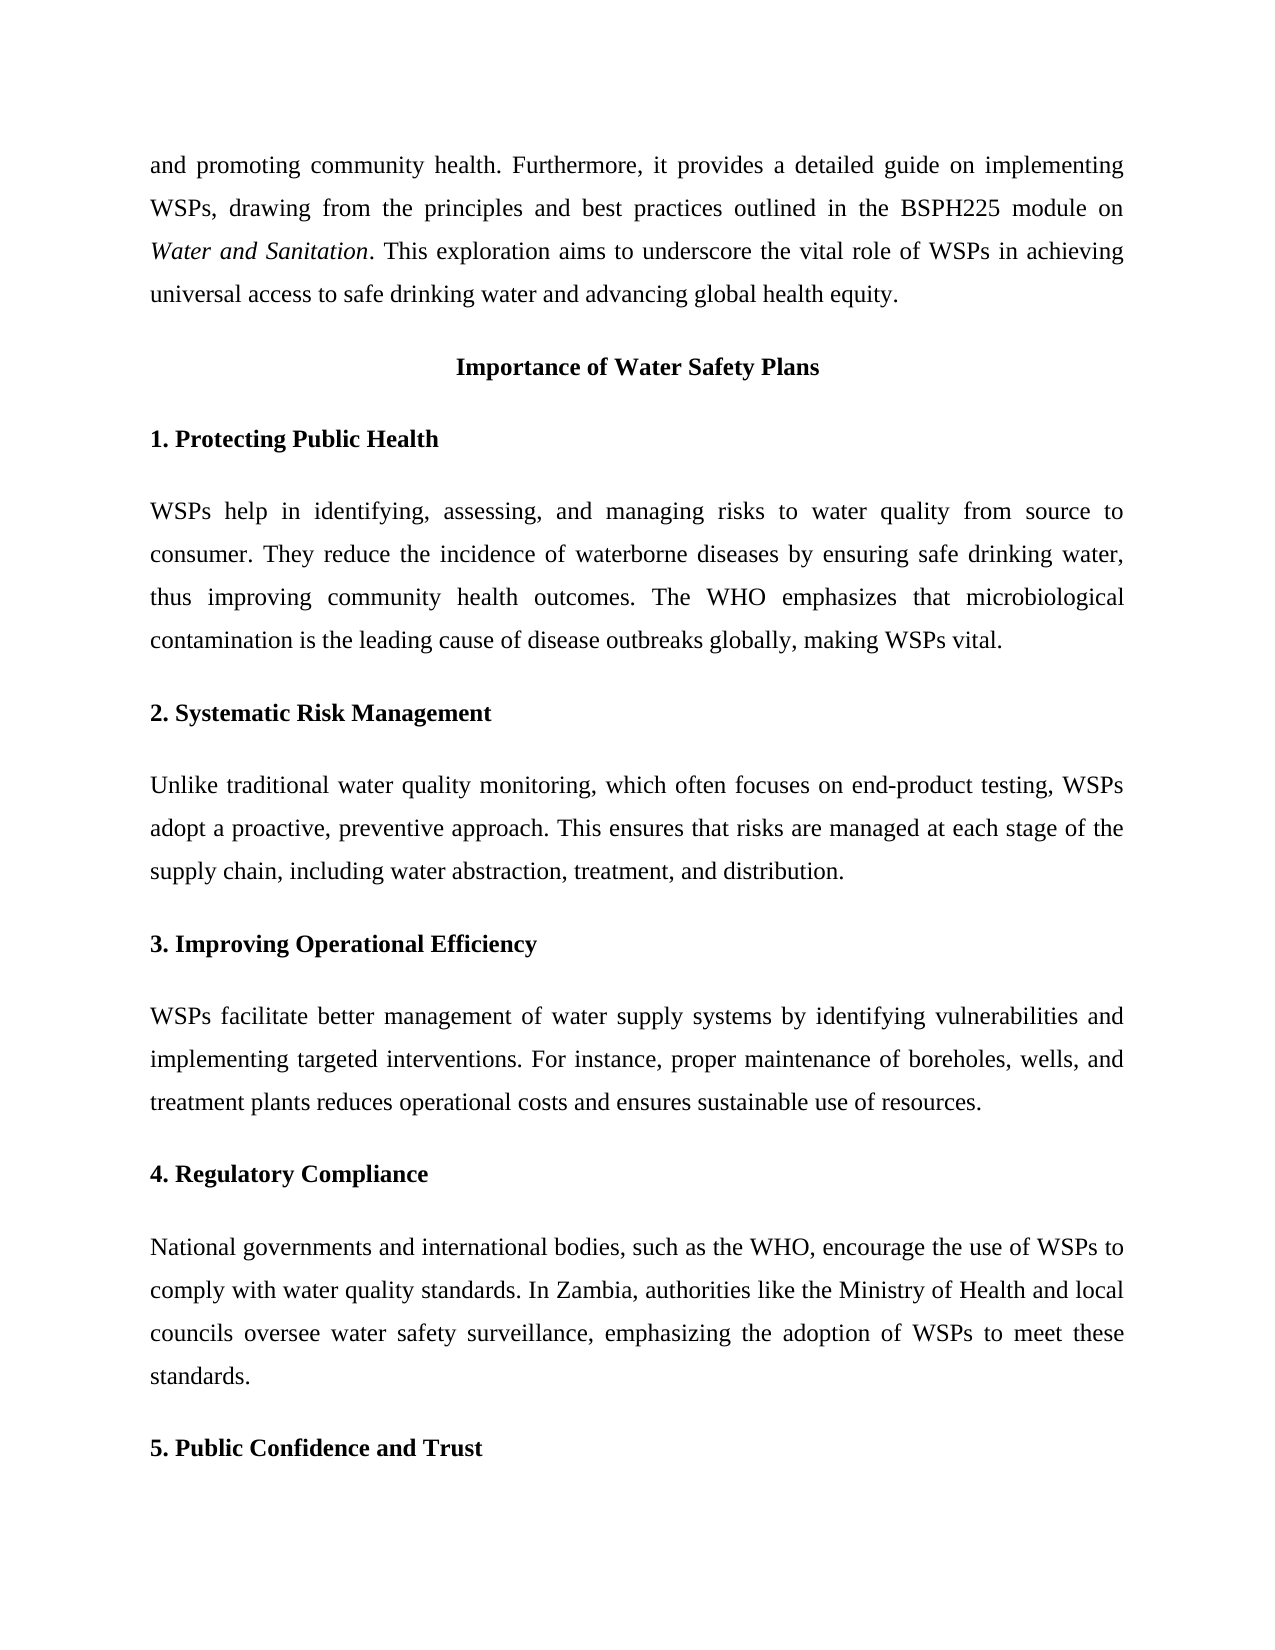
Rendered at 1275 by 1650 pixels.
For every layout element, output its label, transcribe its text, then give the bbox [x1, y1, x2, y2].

text 1. Protecting Public Health [150, 424, 1125, 453]
text WSPs facilitate better management of water supply systems by identifying vulnerabilities and implementing targeted interventions. For instance, proper maintenance of boreholes, wells, and treatment plants reduces operational costs and ensures sustainable use of resources. [150, 1001, 1125, 1116]
text 2. Systematic Risk Management [150, 698, 1125, 727]
text Unlike traditional water quality monitoring, which often focuses on end-product testing, WSPs adopt a proactive, preventive approach. This ensures that risks are managed at each stage of the supply chain, including water abstraction, treatment, and distribution. [150, 770, 1125, 885]
text WSPs help in identifying, assessing, and managing risks to water quality from source to consumer. They reduce the incidence of waterborne diseases by ensuring safe drinking water, thus improving community health outcomes. The WHO emphasizes that microbiological contamination is the leading cause of disease outbreaks globally, making WSPs vital. [150, 496, 1125, 654]
text 3. Improving Operational Efficiency [150, 929, 1125, 957]
text National governments and international bodies, such as the WHO, encourage the use of WSPs to comply with water quality standards. In Zambia, authorities like the Ministry of Health and local councils oversee water safety surveillance, emphasizing the adoption of WSPs to meet these standards. [150, 1232, 1125, 1390]
text 4. Regulatory Compliance [150, 1159, 1125, 1188]
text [150, 150, 1125, 308]
text 5. Public Confidence and Trust [150, 1433, 1125, 1462]
text Importance of Water Safety Plans [150, 352, 1125, 380]
